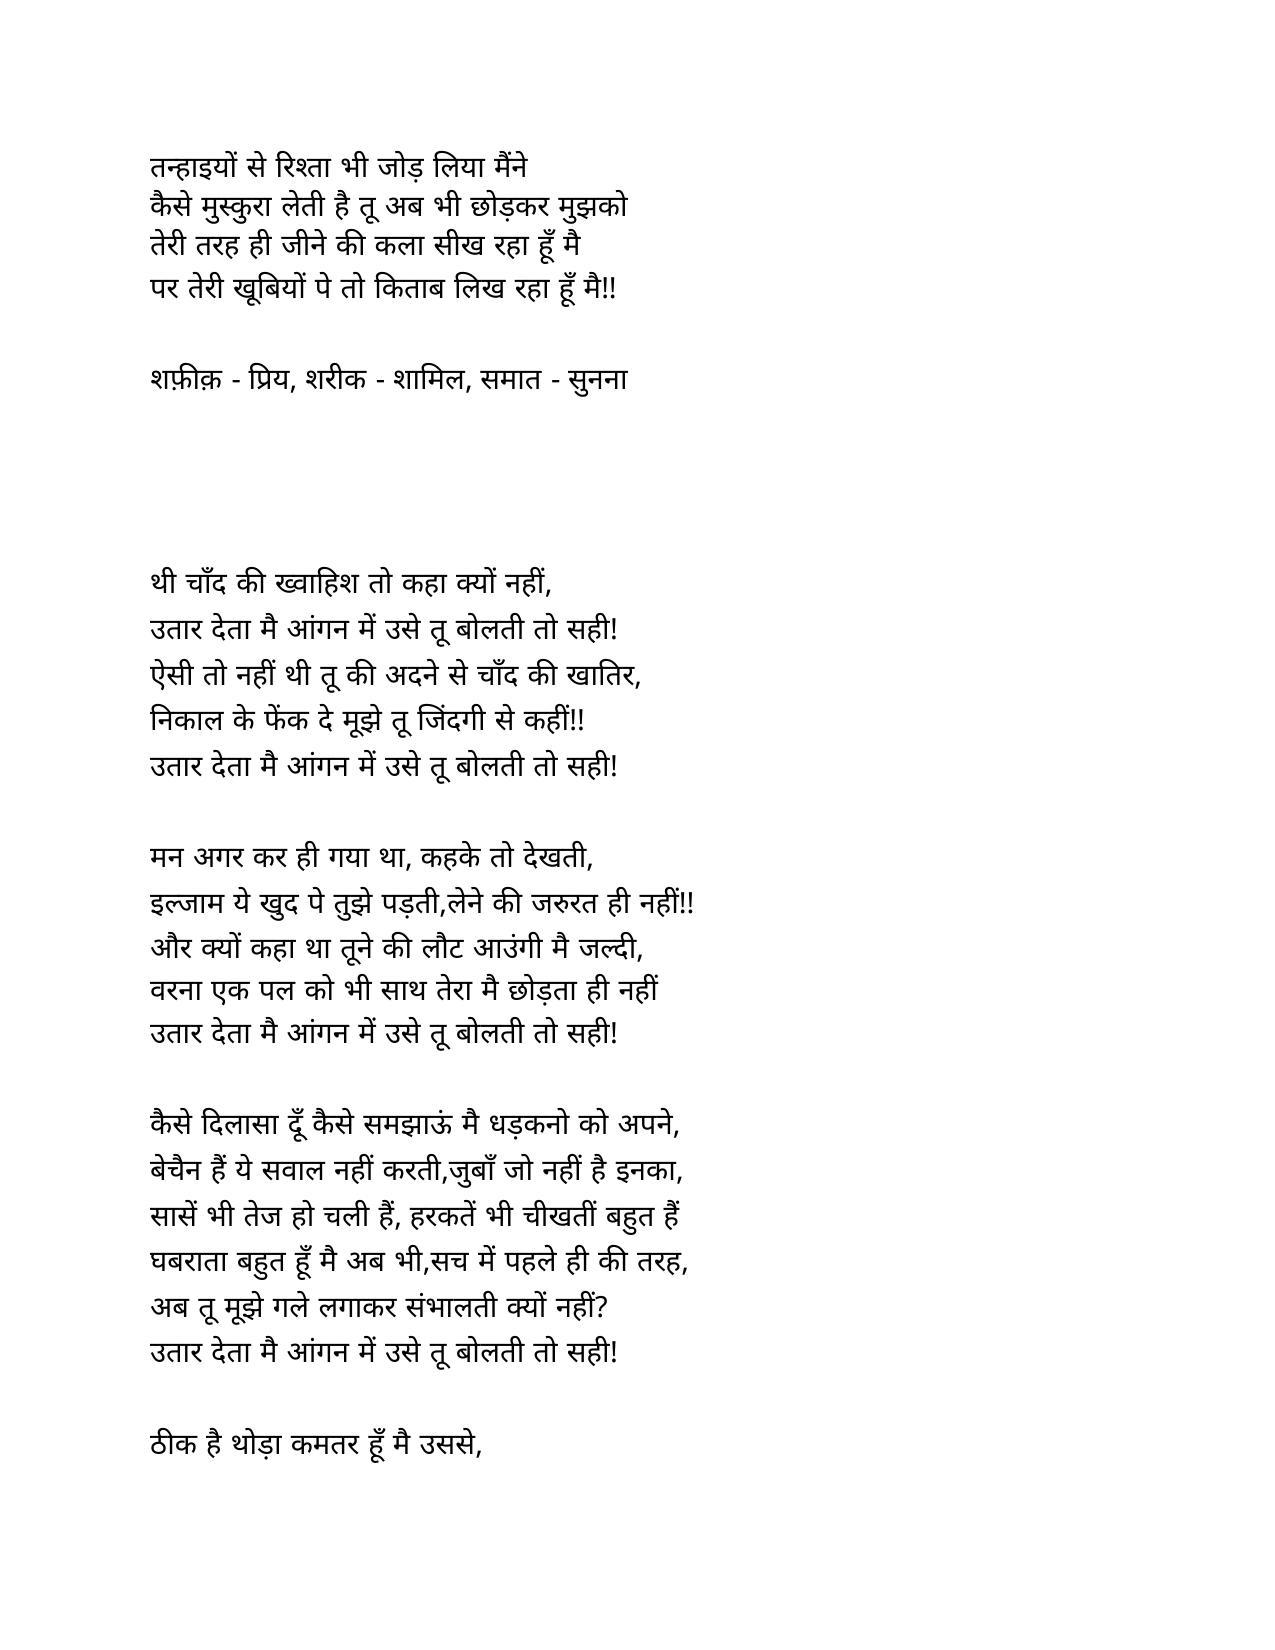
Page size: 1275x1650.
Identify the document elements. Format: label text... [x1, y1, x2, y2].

text मन अगर कर ही गया था, कहके तो देखती, [150, 837, 1125, 876]
text ठीक है थोड़ा कमतर हूँ मै उससे, [150, 1423, 1125, 1463]
text सासें भी तेज हो चली हैं, हरकतें भी चीखतीं बहुत हैं [150, 1195, 1125, 1234]
text घबराता बहुत हूँ मै अब भी,सच में पहले ही की तरह, [150, 1241, 1125, 1280]
text तेरी तरह ही जीने की कला सीख रहा हूँ मै [150, 228, 1125, 262]
text वरना एक पल को भी साथ तेरा मै छोड़ता ही नहीं [150, 973, 1125, 1007]
text और क्यों कहा था तूने की लौट आउंगी मै जल्दी, [150, 928, 1125, 967]
text उतार देता मै आंगन में उसे तू बोलती तो सही! [150, 745, 1125, 785]
text उतार देता मै आंगन में उसे तू बोलती तो सही! [150, 608, 1125, 648]
text उतार देता मै आंगन में उसे तू बोलती तो सही! [150, 1012, 1125, 1052]
text इल्जाम ये खुद पे तुझे पड़ती,लेने की जरुरत ही नहीं!! [150, 882, 1125, 922]
text कैसे मुस्कुरा लेती है तू अब भी छोड़कर मुझको [150, 189, 1125, 223]
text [150, 267, 1125, 307]
text उतार देता मै आंगन में उसे तू बोलती तो सही! [150, 1332, 1125, 1371]
text ऐसी तो नहीं थी तू की अदने से चाँद की खातिर, [150, 654, 1125, 694]
text थी चाँद की ख्वाहिश तो कहा क्यों नहीं, [150, 563, 1125, 602]
text निकाल के फेंक दे मूझे तू जिंदगी से कहीं!! [150, 700, 1125, 739]
text बेचैन हैं ये सवाल नहीं करती,जुबाँ जो नहीं है इनका, [150, 1149, 1125, 1189]
text तन्हाइयों से रिश्ता भी जोड़ लिया मैंने [150, 150, 1125, 184]
text अब तू मूझे गले लगाकर संभालती क्यों नहीं? [150, 1286, 1125, 1326]
text कैसे दिलासा दूँ कैसे समझाऊं मै धड़कनो को अपने, [150, 1104, 1125, 1143]
text शफ़ीक़ - प्रिय, शरीक - शामिल, समात - सुनना [150, 358, 1125, 398]
